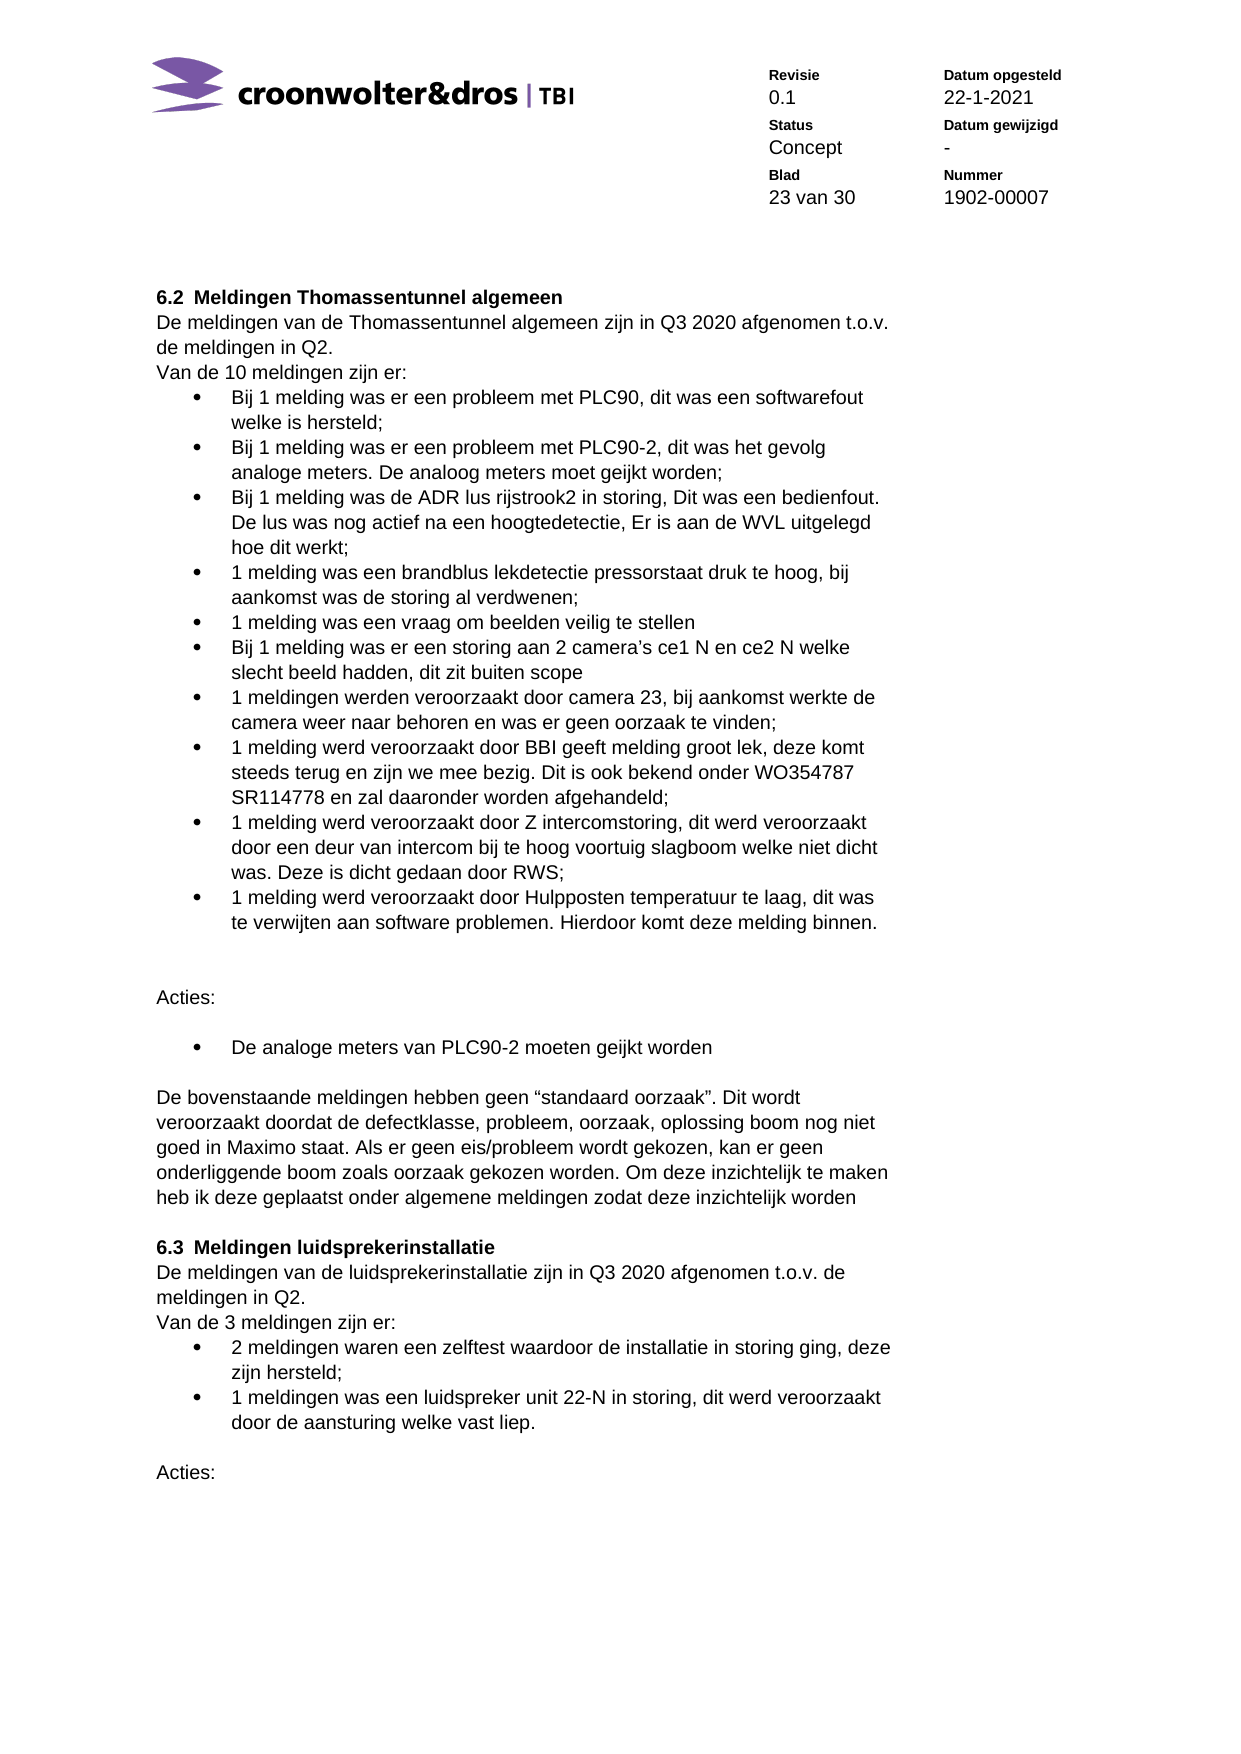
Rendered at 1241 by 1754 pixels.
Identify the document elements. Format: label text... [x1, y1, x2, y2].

list Bij 1 melding was er een probleem met PLC90, dit was een softwarefout welke is hersteld; [194, 383, 893, 433]
list 1 melding werd veroorzaakt door BBI geeft melding groot lek, deze komt steeds terug en zijn we mee bezig. Dit is ook bekend onder WO354787 SR114778 en zal daaronder worden afgehandeld; [194, 733, 893, 808]
text De meldingen van de Thomassentunnel algemeen zijn in Q3 2020 afgenomen t.o.v. de meldingen in Q2. [156, 308, 893, 358]
list Bij 1 melding was er een probleem met PLC90-2, dit was het gevolg analoge meters. De analoog meters moet geijkt worden; [194, 433, 893, 483]
subtitle Meldingen Thomassentunnel algemeen [156, 283, 893, 308]
text Acties: [156, 1458, 893, 1483]
picture [0, 0, 581, 116]
list Bij 1 melding was er een storing aan 2 camera’s ce1 N en ce2 N welke slecht beeld hadden, dit zit buiten scope [194, 633, 893, 683]
list De analoge meters van PLC90-2 moeten geijkt worden [194, 1033, 893, 1058]
subtitle Meldingen luidsprekerinstallatie [156, 1233, 893, 1258]
text Van de 3 meldingen zijn er: [156, 1308, 893, 1333]
list 1 meldingen werden veroorzaakt door camera 23, bij aankomst werkte de camera weer naar behoren en was er geen oorzaak te vinden; [194, 683, 893, 733]
text Van de 10 meldingen zijn er: [156, 358, 893, 383]
list 2 meldingen waren een zelftest waardoor de installatie in storing ging, deze zijn hersteld; [194, 1333, 893, 1383]
text De bovenstaande meldingen hebben geen “standaard oorzaak”. Dit wordt veroorzaakt doordat de defectklasse, probleem, oorzaak, oplossing boom nog niet goed in Maximo staat. Als er geen eis/probleem wordt gekozen, kan er geen onderliggende boom zoals oorzaak gekozen worden. Om deze inzichtelijk te maken heb ik deze geplaatst onder algemene meldingen zodat deze inzichtelijk worden [156, 1083, 893, 1208]
list 1 meldingen was een luidspreker unit 22-N in storing, dit werd veroorzaakt door de aansturing welke vast liep. [194, 1383, 893, 1433]
list 1 melding werd veroorzaakt door Z intercomstoring, dit werd veroorzaakt door een deur van intercom bij te hoog voortuig slagboom welke niet dicht was. Deze is dicht gedaan door RWS; [194, 808, 893, 883]
list 1 melding was een vraag om beelden veilig te stellen [194, 608, 893, 633]
text Acties: [156, 983, 893, 1008]
text De meldingen van de luidsprekerinstallatie zijn in Q3 2020 afgenomen t.o.v. de meldingen in Q2. [156, 1258, 893, 1308]
list Bij 1 melding was de ADR lus rijstrook2 in storing, Dit was een bedienfout. De lus was nog actief na een hoogtedetectie, Er is aan de WVL uitgelegd hoe dit werkt; [194, 483, 893, 558]
list 1 melding werd veroorzaakt door Hulpposten temperatuur te laag, dit was te verwijten aan software problemen. Hierdoor komt deze melding binnen. [194, 883, 893, 933]
list 1 melding was een brandblus lekdetectie pressorstaat druk te hoog, bij aankomst was de storing al verdwenen; [194, 558, 893, 608]
